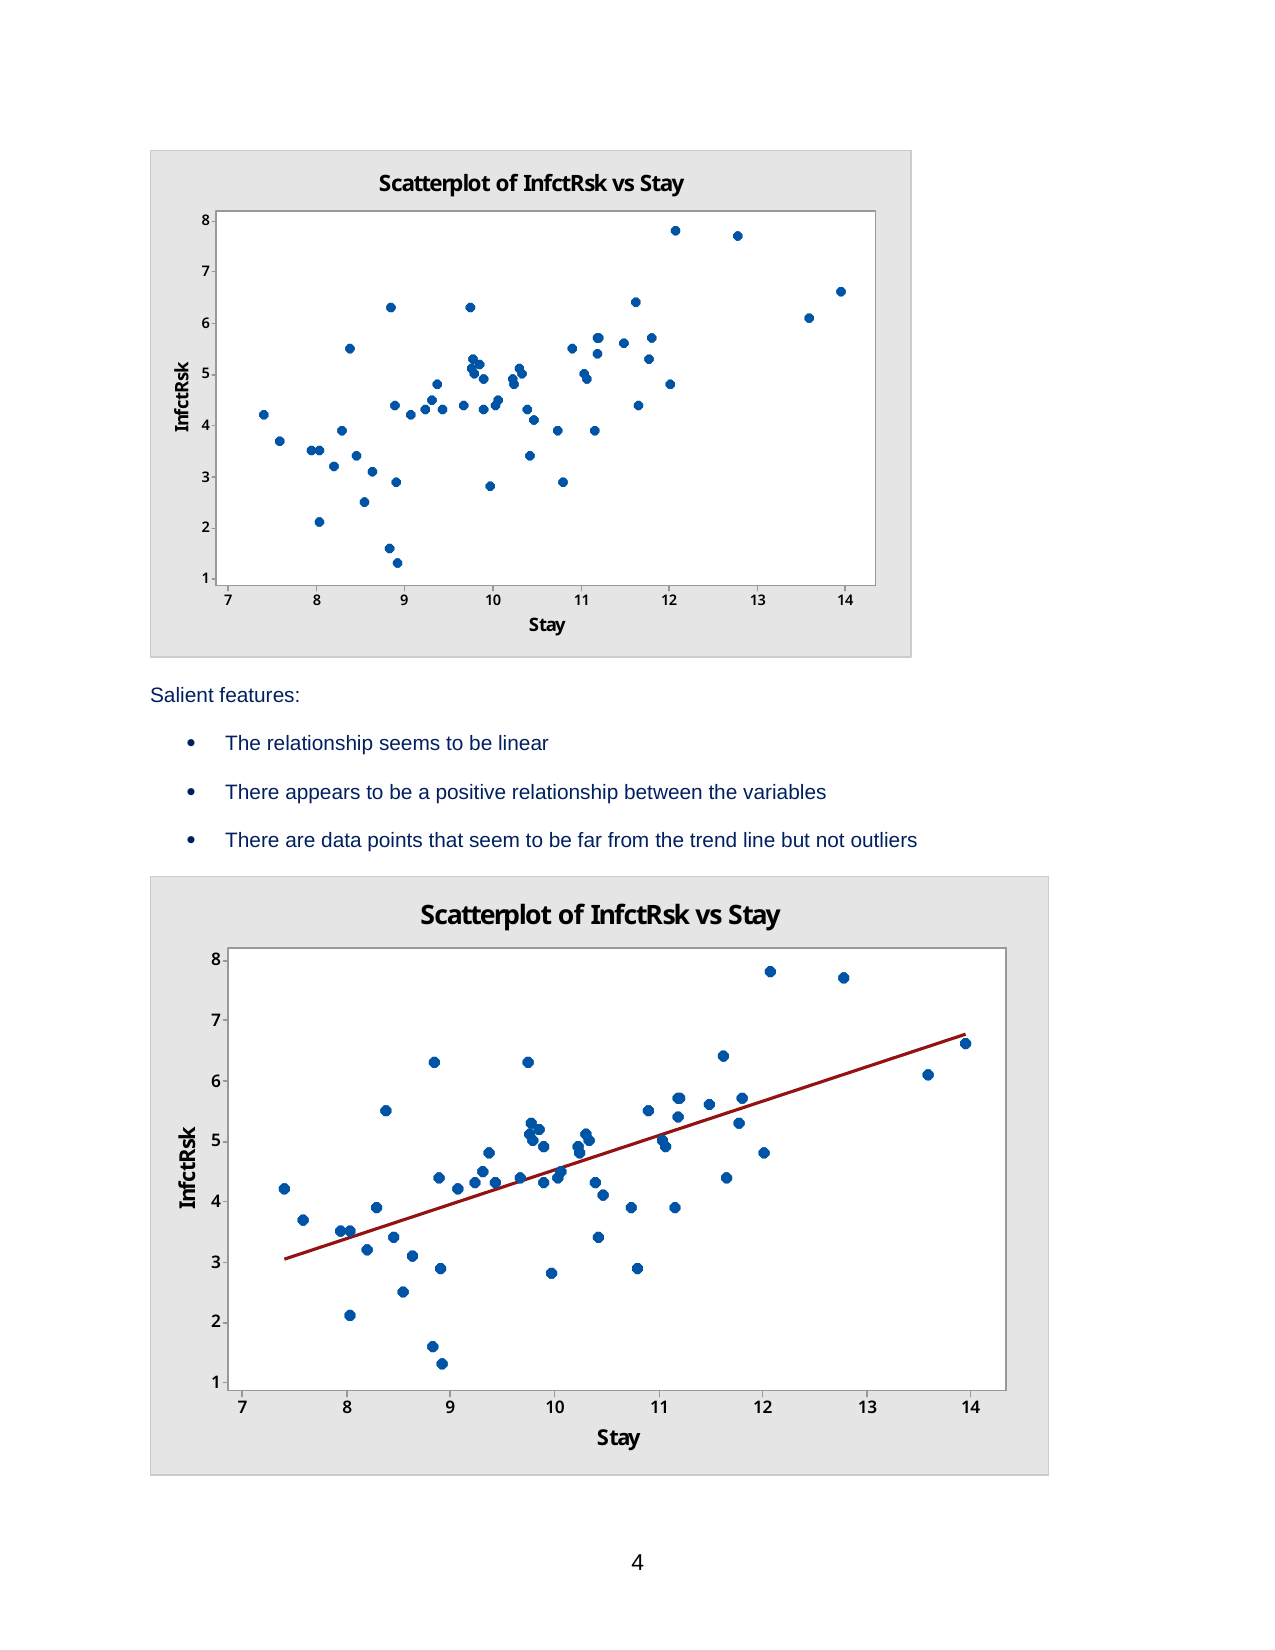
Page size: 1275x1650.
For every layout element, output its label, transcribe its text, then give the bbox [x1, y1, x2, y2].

list There are data points that seem to be far from the trend line but not outliers [187, 828, 1125, 852]
text Salient features: [150, 683, 1125, 707]
list The relationship seems to be linear [187, 731, 1125, 755]
list There appears to be a positive relationship between the variables [187, 779, 1125, 803]
